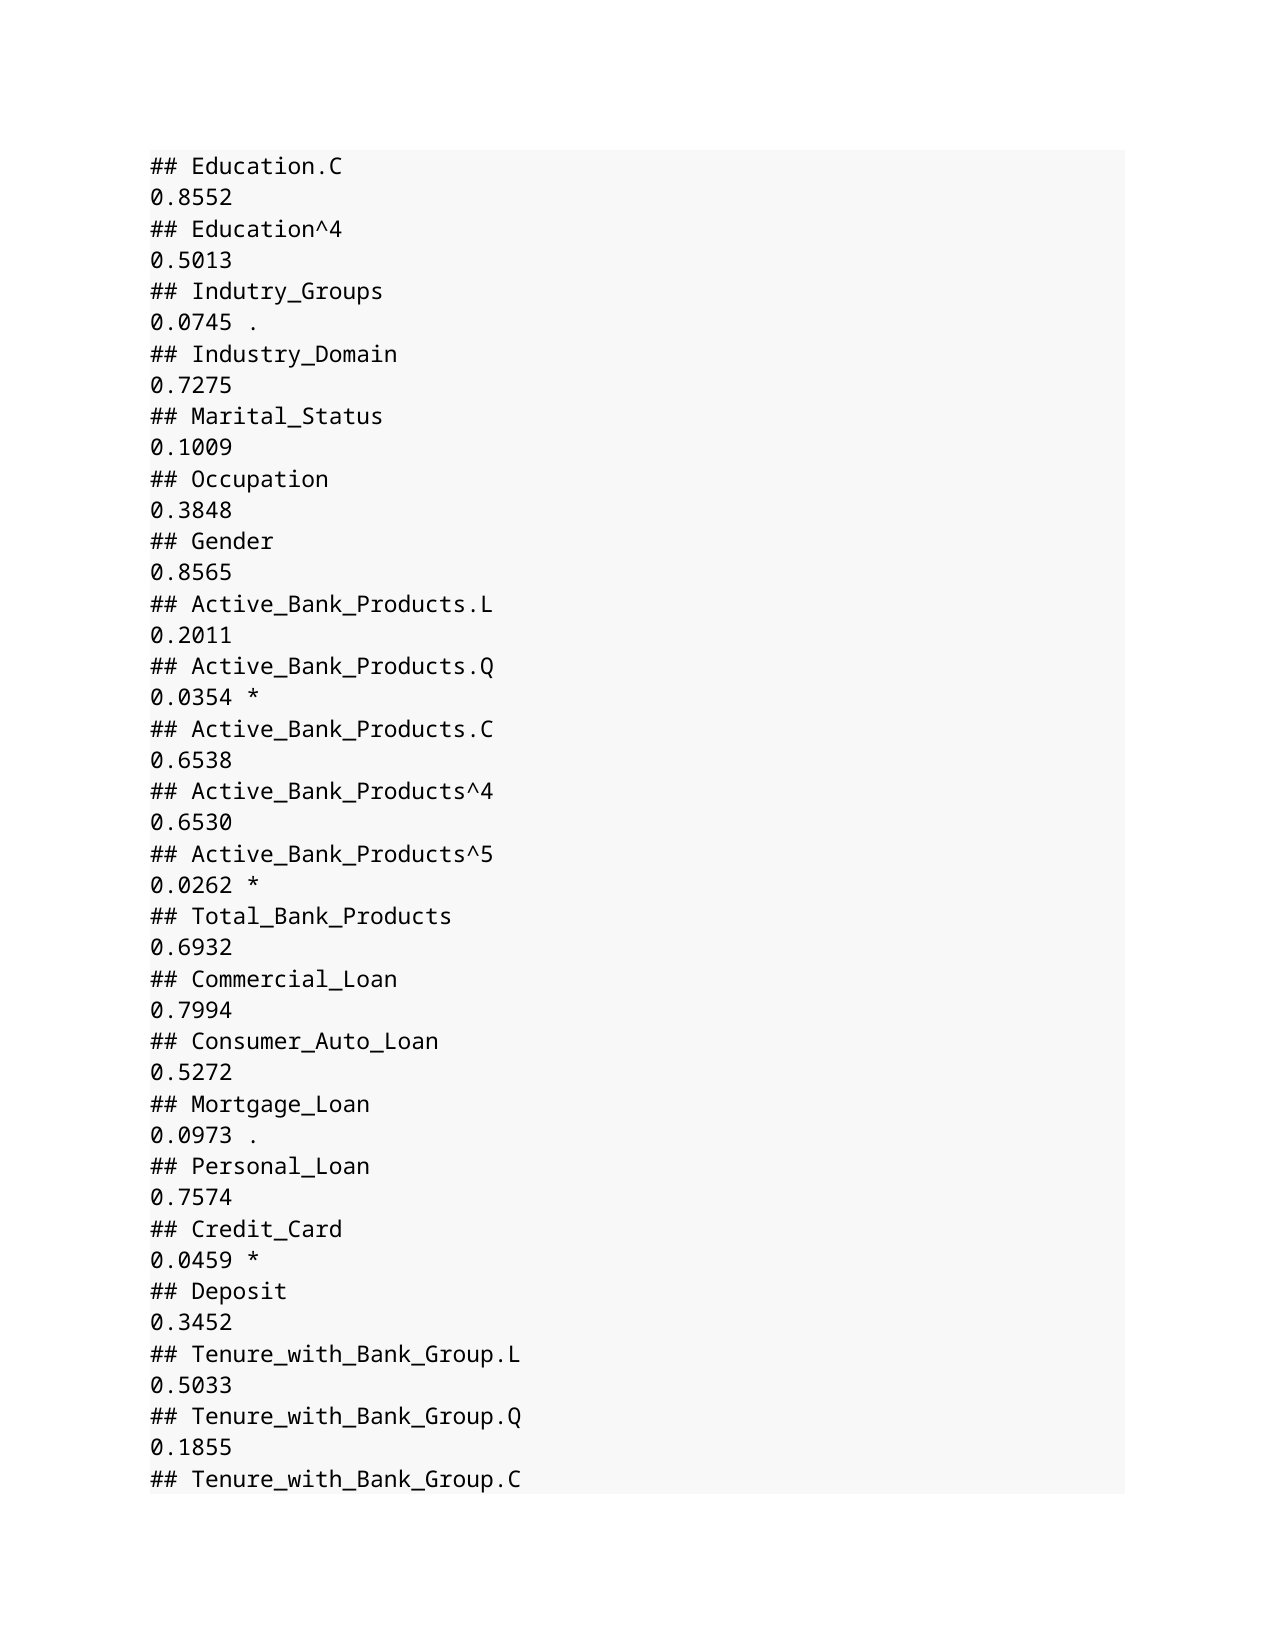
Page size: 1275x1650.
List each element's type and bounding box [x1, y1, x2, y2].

text [150, 150, 1125, 1494]
